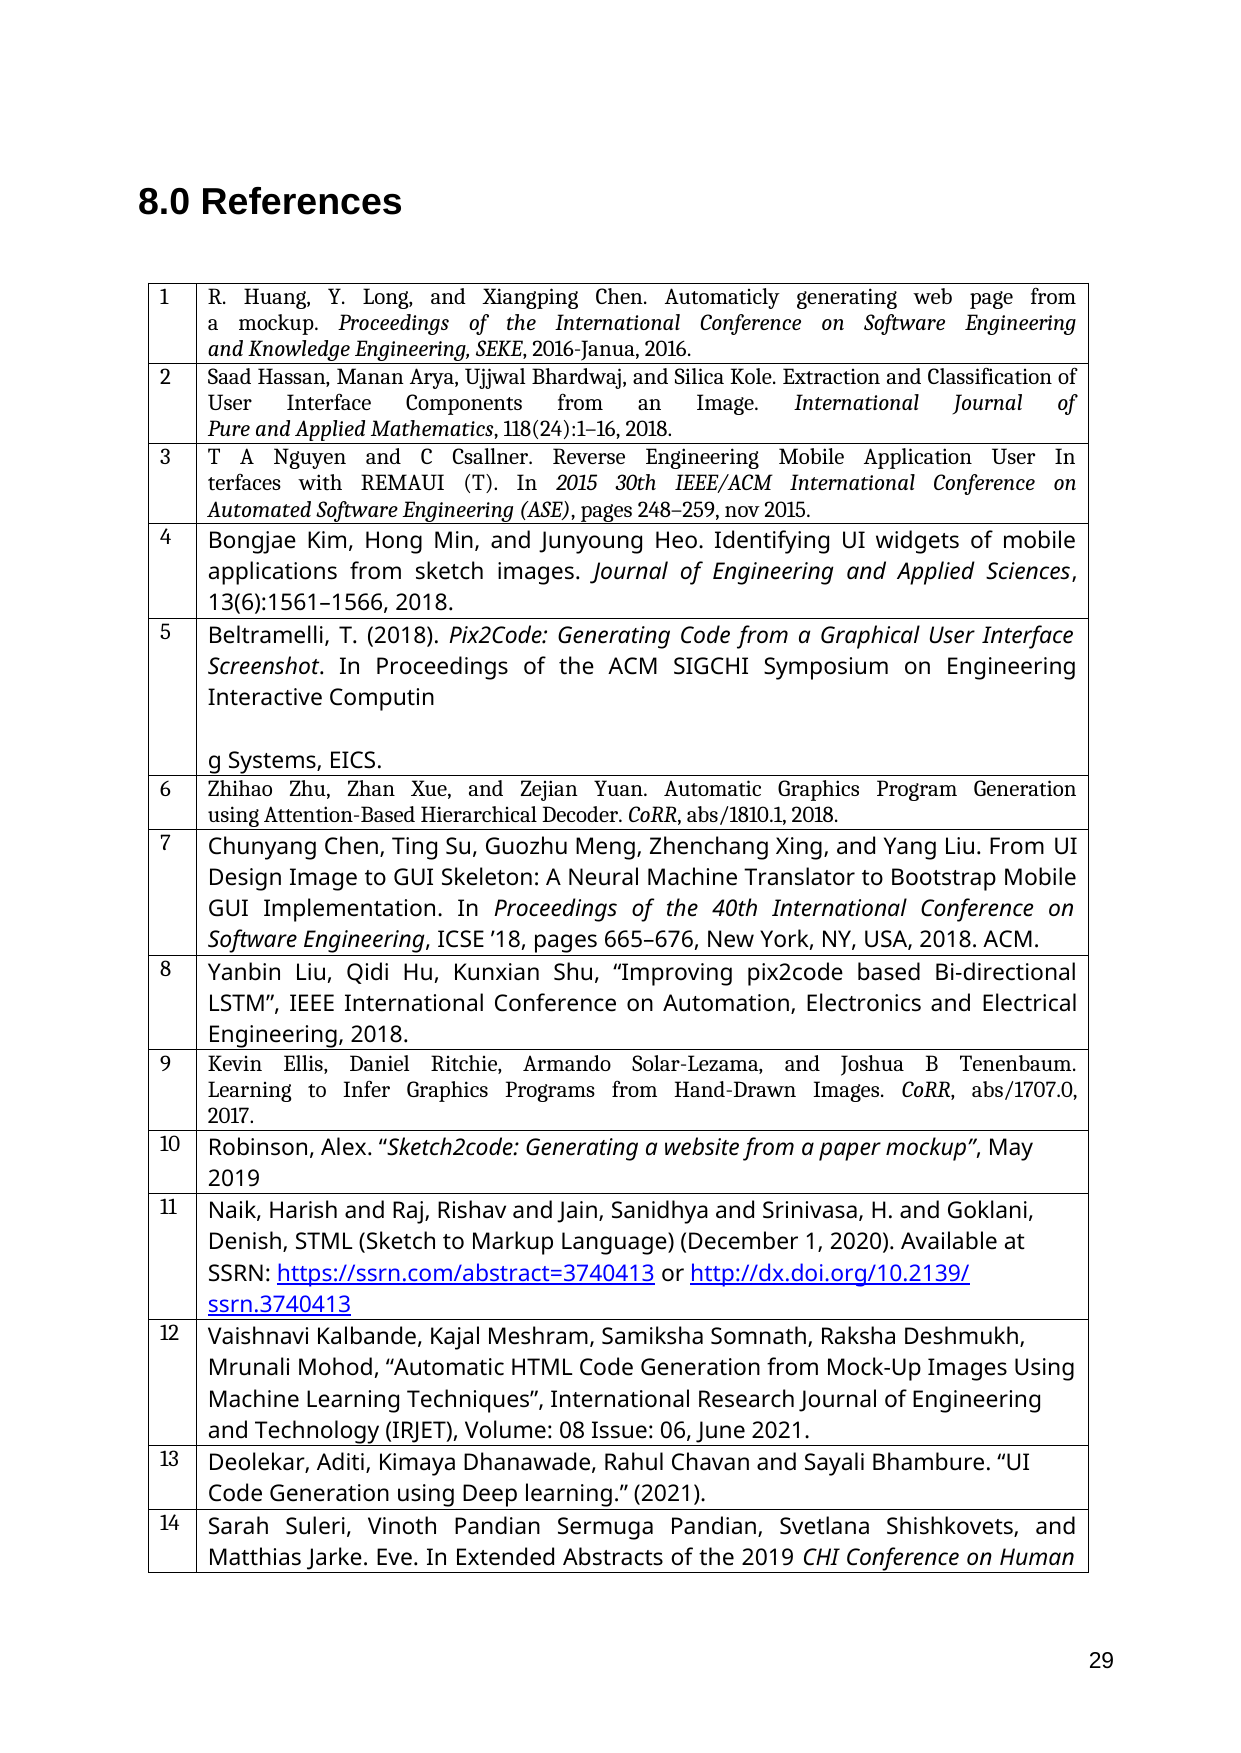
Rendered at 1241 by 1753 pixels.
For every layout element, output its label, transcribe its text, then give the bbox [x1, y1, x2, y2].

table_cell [197, 1510, 1088, 1572]
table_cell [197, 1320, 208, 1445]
table_header R. Huang, Y. Long, and Xiangping Chen. Automaticly generating web page from a mockup. Proceedings of the International Conference on Software Engineering and Knowledge Engineering, SEKE, 2016-Janua, 2016. [197, 284, 1088, 362]
table_cell 3 [149, 444, 196, 523]
table_cell 4 [149, 524, 196, 617]
table_cell Naik, Harish and Raj, Rishav and Jain, Sanidhya and Srinivasa, H. and Goklani, Denish, STML (Sketch to Markup Language) (December 1, 2020). Available at SSRN: https://ssrn.com/abstract=3740413 or http://dx.doi.org/10.2139/ssrn.3740413 [351, 1194, 1088, 1319]
table_cell Kevin Ellis, Daniel Ritchie, Armando Solar-Lezama, and Joshua B Tenenbaum. Learning to Infer Graphics Programs from Hand-Drawn Images. CoRR, abs/1707.0, 2017. [197, 1050, 1088, 1129]
table_cell 2 [149, 364, 196, 443]
table_cell Chunyang Chen, Ting Su, Guozhu Meng, Zhenchang Xing, and Yang Liu. From UI Design Image to GUI Skeleton: A Neural Machine Translator to Bootstrap Mobile GUI Implementation. In Proceedings of the 40th International Conference on Software Engineering, ICSE ’18, pages 665–676, New York, NY, USA, 2018. ACM. [197, 830, 1088, 954]
table_cell 5 [149, 619, 196, 775]
table_cell Zhihao Zhu, Zhan Xue, and Zejian Yuan. Automatic Graphics Program Generation using Attention-Based Hierarchical Decoder. CoRR, abs/1810.1, 2018. [197, 776, 1088, 828]
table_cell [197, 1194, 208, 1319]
table_cell 8 [149, 956, 196, 1049]
table_cell Yanbin Liu, Qidi Hu, Kunxian Shu, “Improving pix2code based Bi-directional LSTM”, IEEE International Conference on Automation, Electronics and Electrical Engineering, 2018. [197, 956, 1088, 1049]
table_cell 7 [149, 830, 196, 954]
table_cell Beltramelli, T. (2018). Pix2Code: Generating Code from a Graphical User Interface Screenshot. In Proceedings of the ACM SIGCHI Symposium on Engineering Interactive Computin g Systems, EICS. [197, 619, 1088, 775]
table_cell Deolekar, Aditi, Kimaya Dhanawade, Rahul Chavan and Sayali Bhambure. “UI Code Generation using Deep learning.” (2021). [197, 1446, 1088, 1509]
table_cell Vaishnavi Kalbande, Kajal Meshram, Samiksha Somnath, Raksha Deshmukh, Mrunali Mohod, “Automatic HTML Code Generation from Mock-Up Images Using Machine Learning Techniques”, International Research Journal of Engineering and Technology (IRJET), Volume: 08 Issue: 06, June 2021. [810, 1320, 1088, 1445]
table_cell 6 [149, 776, 196, 828]
table_cell T A Nguyen and C Csallner. Reverse Engineering Mobile Application User In terfaces with REMAUI (T). In 2015 30th IEEE/ACM International Conference on Automated Software Engineering (ASE), pages 248–259, nov 2015. [197, 444, 1088, 523]
table_header 1 [149, 284, 196, 362]
table_cell 12 [149, 1320, 196, 1445]
table_cell 14 [149, 1510, 196, 1572]
table_cell 9 [149, 1050, 196, 1129]
table_cell 11 [149, 1194, 196, 1319]
table_cell Robinson, Alex. “Sketch2code: Generating a website from a paper mockup”, May 2019 [197, 1131, 1088, 1193]
table_cell 13 [149, 1446, 196, 1509]
subtitle 8.0 References [138, 179, 1114, 222]
table_cell Bongjae Kim, Hong Min, and Junyoung Heo. Identifying UI widgets of mobile applications from sketch images. Journal of Engineering and Applied Sciences, 13(6):1561–1566, 2018. [197, 524, 1088, 617]
table_cell Saad Hassan, Manan Arya, Ujjwal Bhardwaj, and Silica Kole. Extraction and Classification of User Interface Components from an Image. International Journal of Pure and Applied Mathematics, 118(24):1–16, 2018. [197, 364, 1088, 443]
table_cell 10 [149, 1131, 196, 1193]
